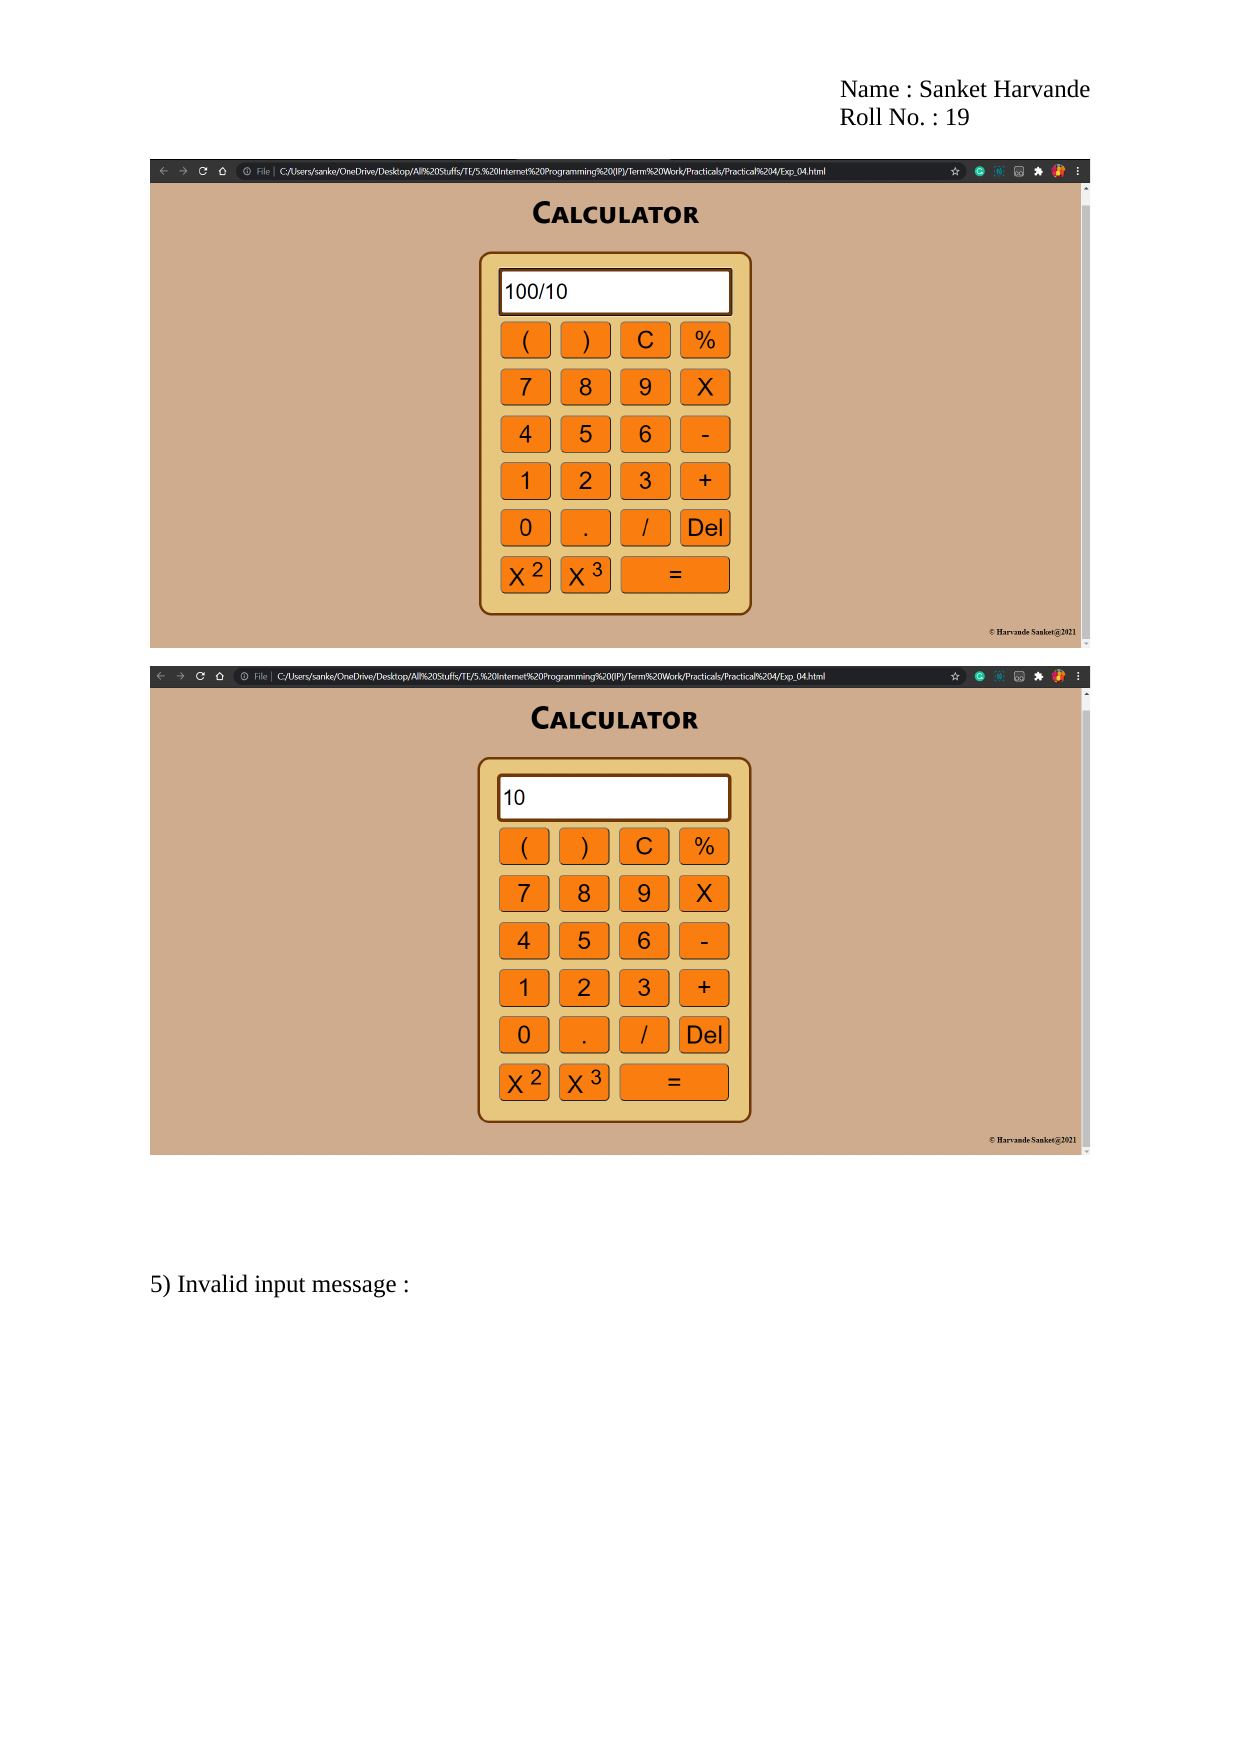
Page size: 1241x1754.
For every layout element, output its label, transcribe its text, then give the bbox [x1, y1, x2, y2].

picture [150, 666, 1091, 1155]
text 5) Invalid input message : [150, 1269, 1090, 1297]
picture [150, 159, 1091, 648]
